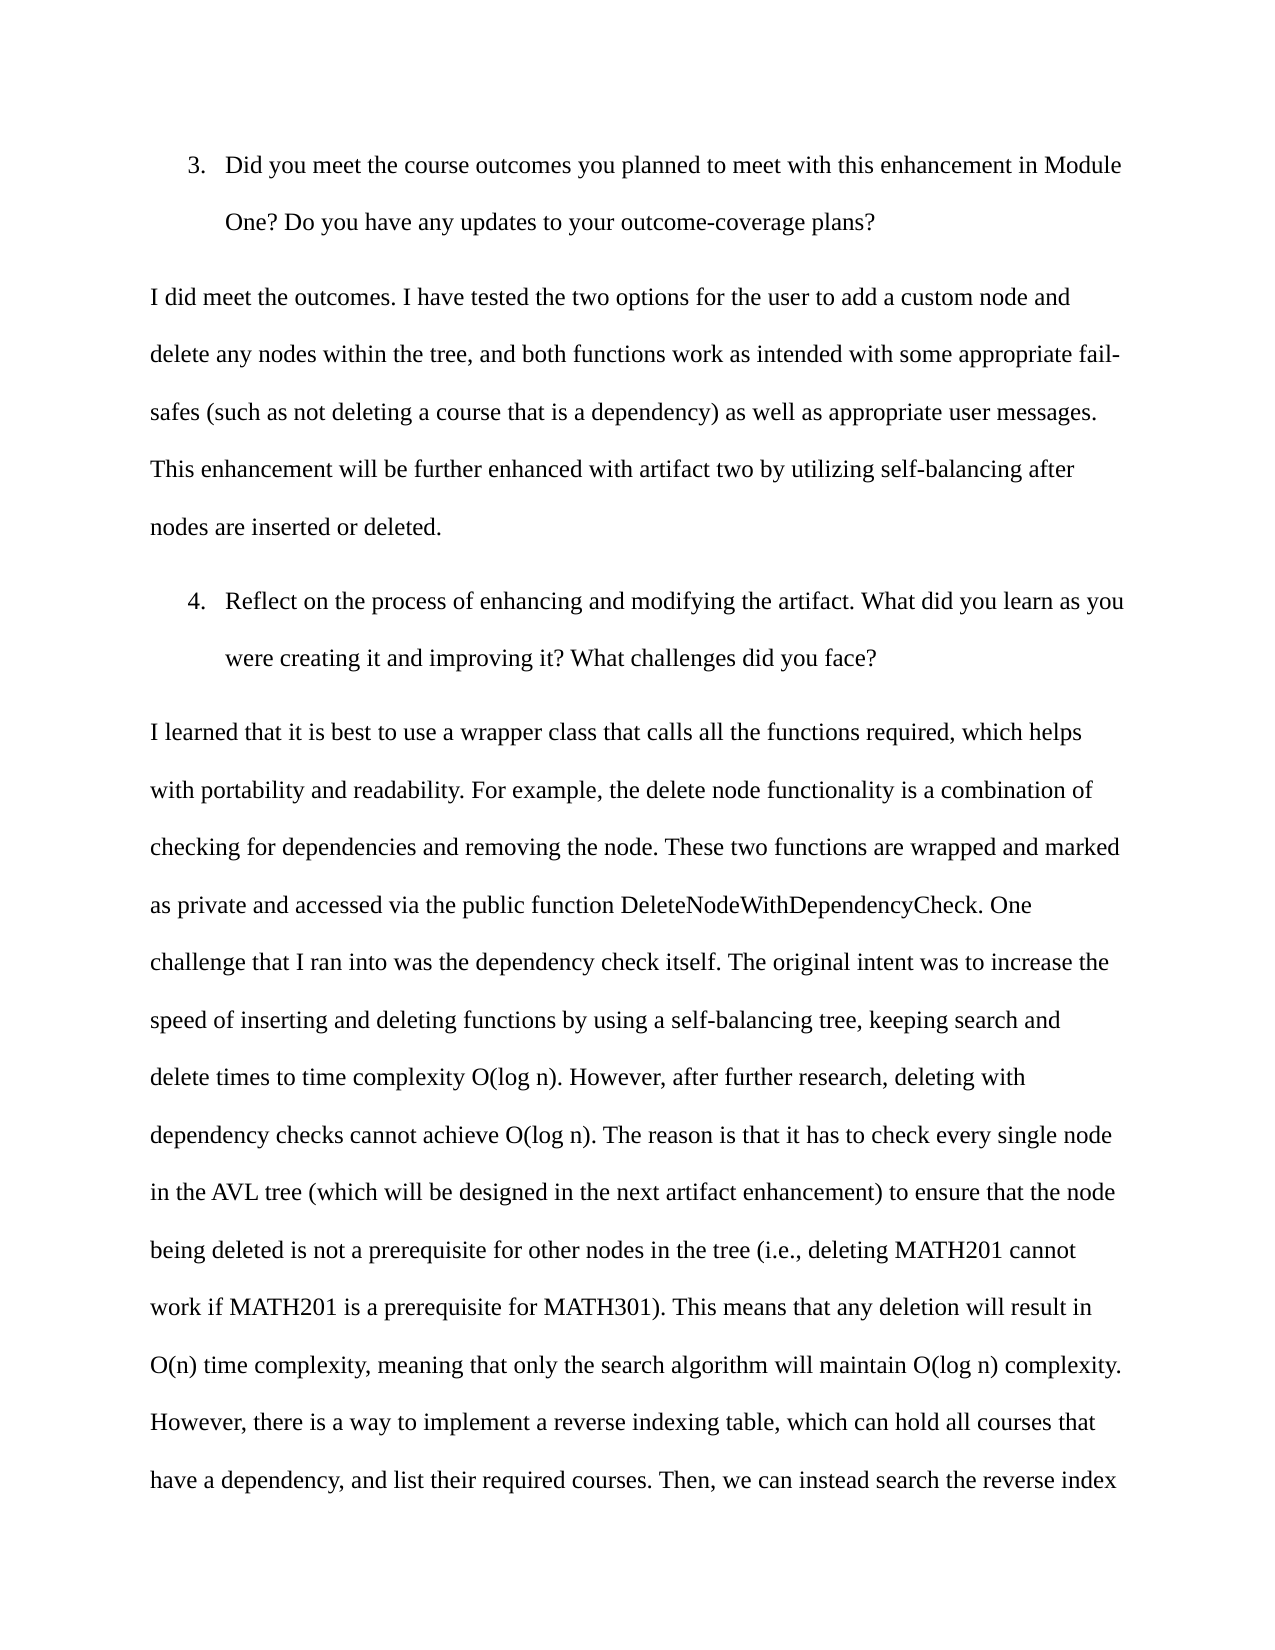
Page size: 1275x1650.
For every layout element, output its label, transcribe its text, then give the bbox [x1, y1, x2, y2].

text I did meet the outcomes. I have tested the two options for the user to add a custom node and delete any nodes within the tree, and both functions work as intended with some appropriate fail-safes (such as not deleting a course that is a dependency) as well as appropriate user messages. This enhancement will be further enhanced with artifact two by utilizing self-balancing after nodes are inserted or deleted. [150, 282, 1125, 540]
list Did you meet the course outcomes you planned to meet with this enhancement in Module One? Do you have any updates to your outcome-coverage plans? [187, 150, 1125, 236]
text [150, 717, 1125, 1494]
list Reflect on the process of enhancing and modifying the artifact. What did you learn as you were creating it and improving it? What challenges did you face? [187, 586, 1125, 672]
